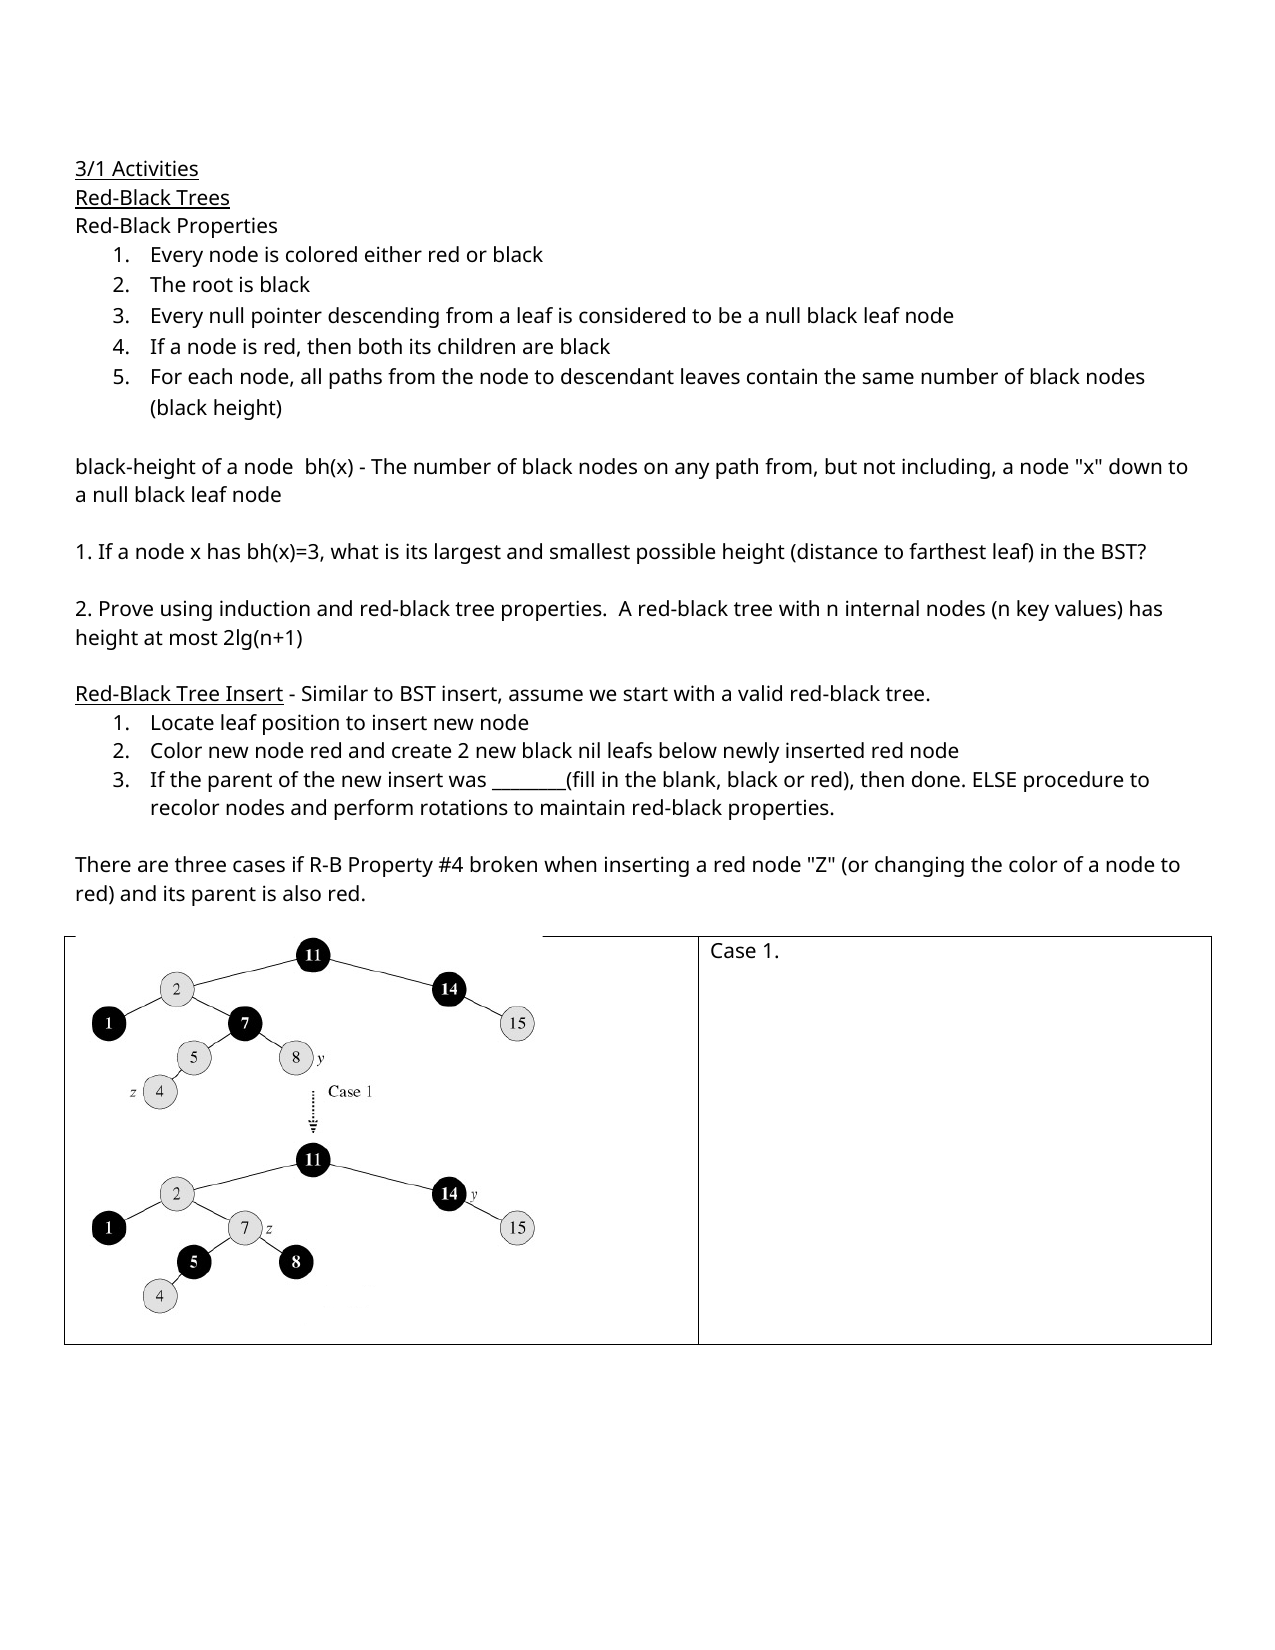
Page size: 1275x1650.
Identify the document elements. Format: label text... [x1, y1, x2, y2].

list Every node is colored either red or black [112, 240, 1200, 268]
table_header [65, 937, 698, 1344]
list If the parent of the new insert was ________(fill in the blank, black or red), then done. ELSE procedure to recolor nodes and perform rotations to maintain red-black properties. [112, 765, 1200, 822]
text Red-Black Tree Insert - Similar to BST insert, assume we start with a valid red-black tree. [75, 679, 1200, 708]
text Red-Black Trees Red-Black Properties [75, 183, 1200, 240]
list Color new node red and create 2 new black nil leafs below newly inserted red node [112, 736, 1200, 765]
text black-height of a node bh(x) - The number of black nodes on any path from, but not including, a node "x" down to a null black leaf node [75, 452, 1200, 509]
list If a node is red, then both its children are black [112, 332, 1200, 360]
list The root is black [112, 271, 1200, 299]
list Every null pointer descending from a leaf is considered to be a null black leaf node [112, 301, 1200, 329]
text 1. If a node x has bh(x)=3, what is its largest and smallest possible height (distance to farthest leaf) in the BST? [75, 537, 1200, 566]
text There are three cases if R-B Property #4 broken when inserting a red node "Z" (or changing the color of a node to red) and its parent is also red. [75, 850, 1200, 907]
list For each node, all paths from the node to descendant leaves contain the same number of black nodes (black height) [112, 362, 1200, 421]
picture [75, 936, 543, 1326]
table_header Case 1. [699, 937, 1211, 1344]
text 2. Prove using induction and red-black tree properties. A red-black tree with n internal nodes (n key values) has height at most 2lg(n+1) [75, 594, 1200, 651]
list Locate leaf position to insert new node [112, 708, 1200, 736]
text 3/1 Activities [75, 154, 1200, 183]
